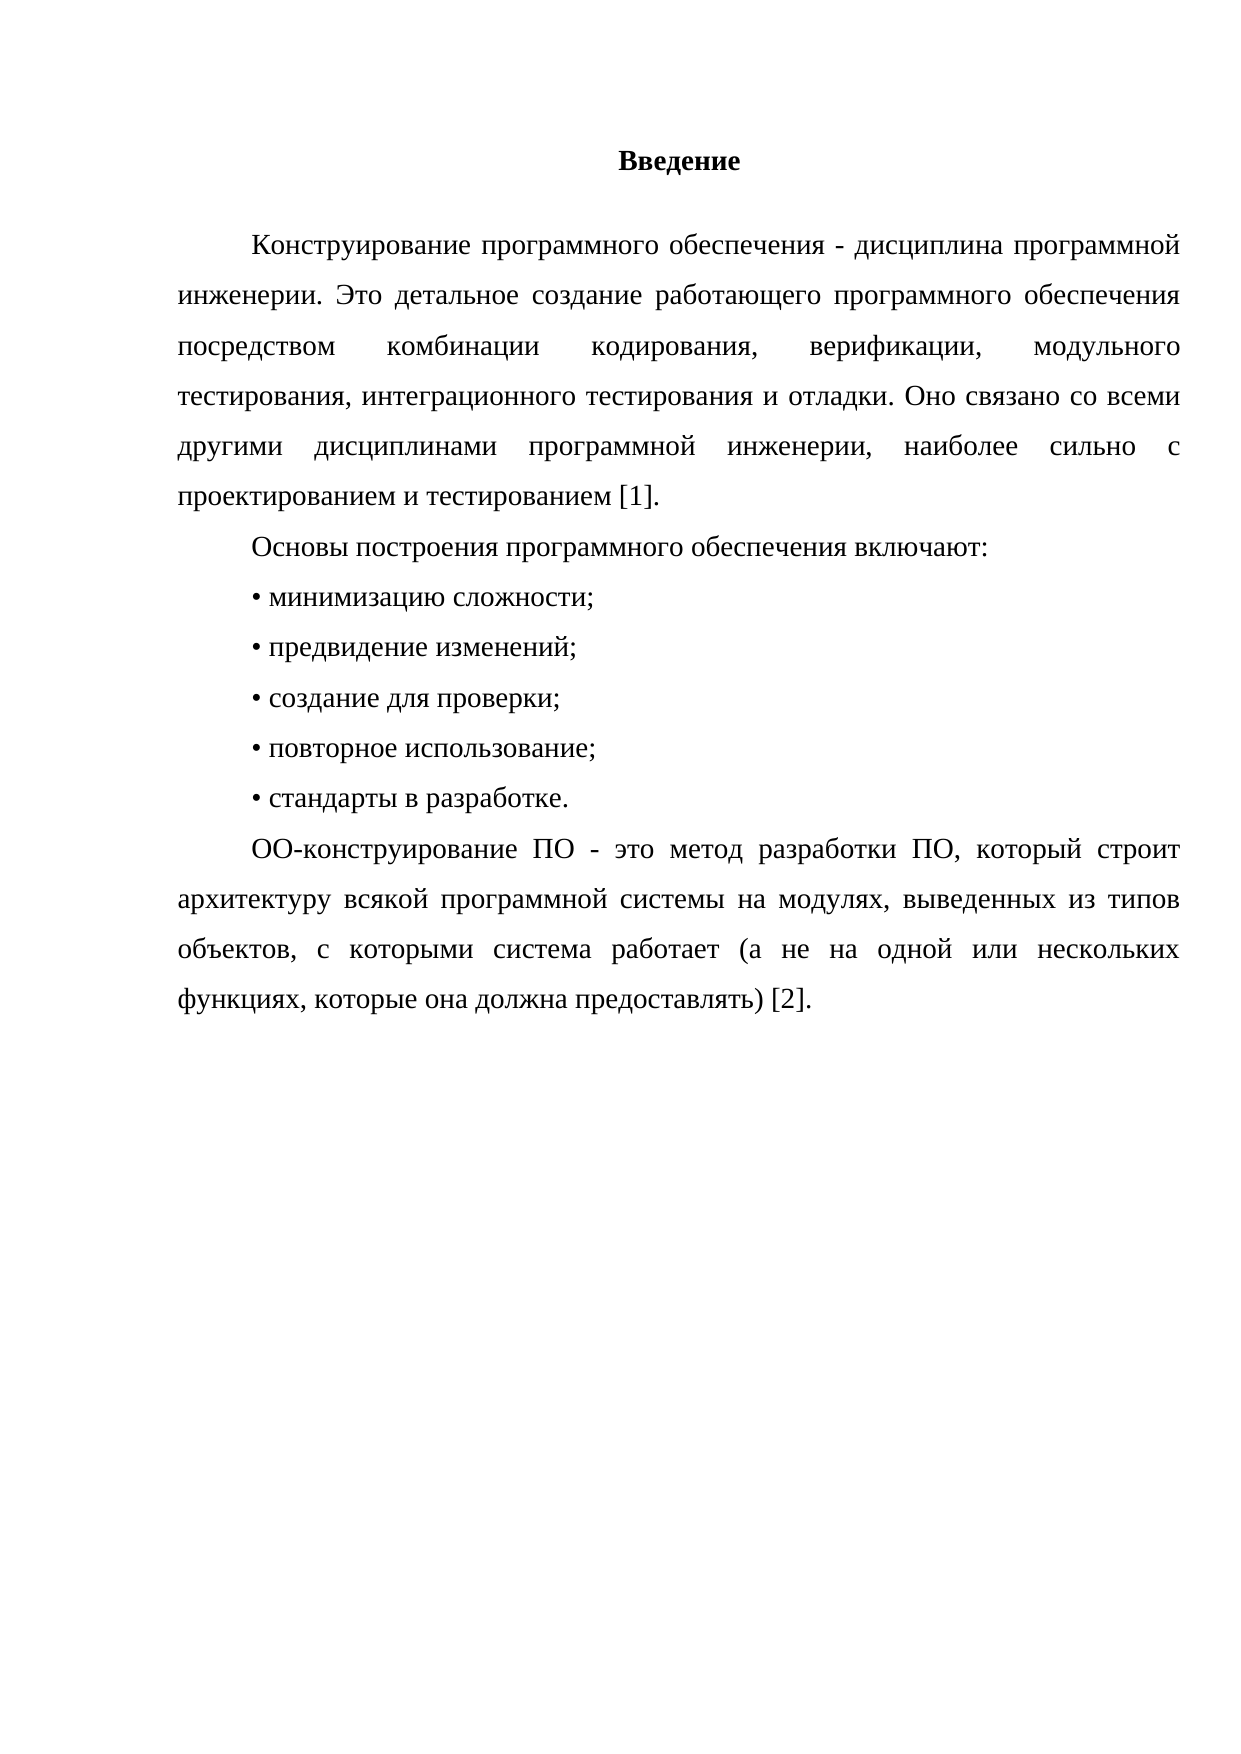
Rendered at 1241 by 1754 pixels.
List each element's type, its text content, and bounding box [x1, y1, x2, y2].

text • минимизацию сложности; [251, 579, 1181, 613]
subtitle Введение [177, 143, 1181, 177]
text • повторное использование; [251, 730, 1181, 764]
text • стандарты в разработке. [251, 780, 1181, 814]
text ОО-конструирование ПО - это метод разработки ПО, который строит архитектуру всякой программной системы на модулях, выведенных из типов объектов, с которыми система работает (а не на одной или нескольких функциях, которые она должна предоставлять) [2]. [177, 831, 1181, 1015]
text • предвидение изменений; [251, 629, 1181, 663]
text Конструирование программного обеспечения - дисциплина программной инженерии. Это детальное создание работающего программного обеспечения посредством комбинации кодирования, верификации, модульного тестирования, интеграционного тестирования и отладки. Оно связано со всеми другими дисциплинами программной инженерии, наиболее сильно с проектированием и тестированием [1]. [177, 227, 1181, 512]
text • создание для проверки; [251, 680, 1181, 713]
text Основы построения программного обеспечения включают: [177, 529, 1181, 562]
